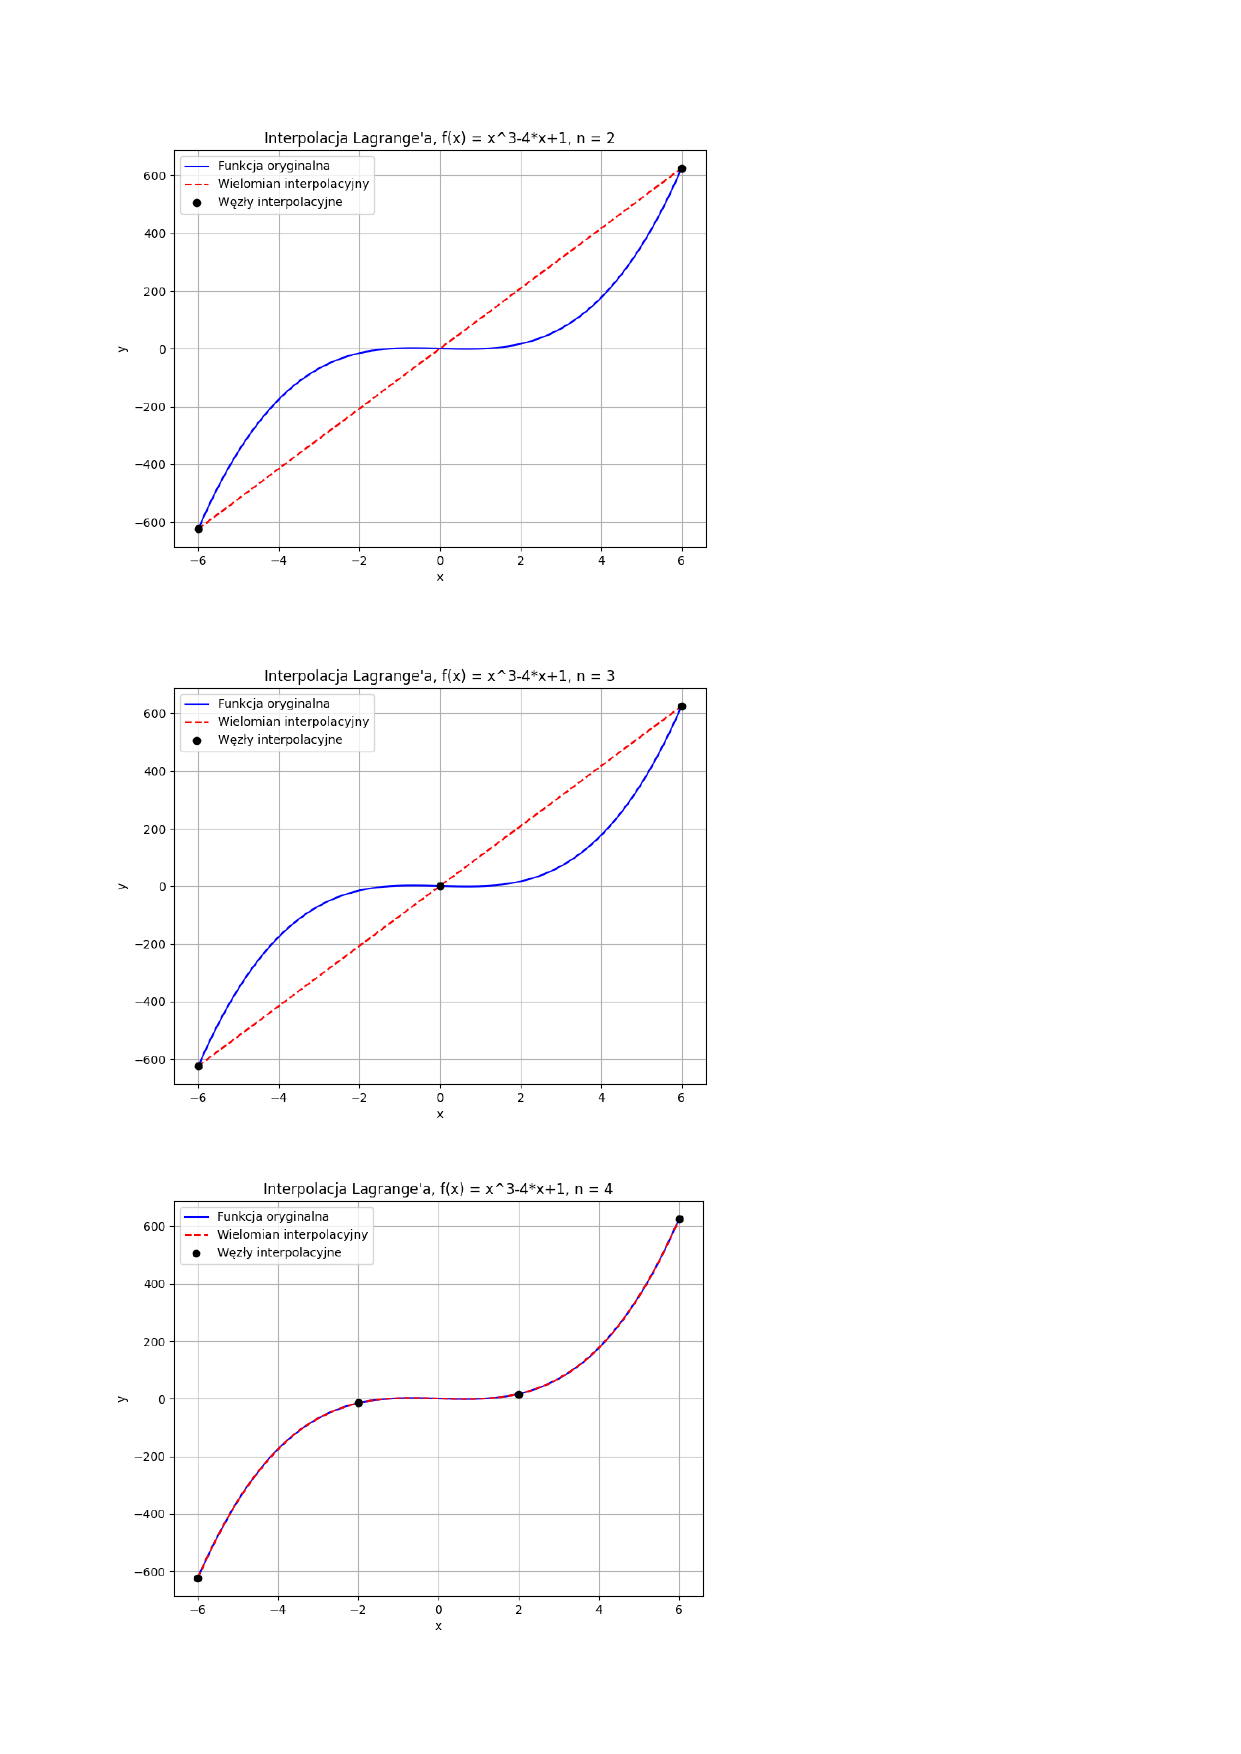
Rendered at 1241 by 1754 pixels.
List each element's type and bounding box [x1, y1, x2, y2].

picture [88, 88, 774, 603]
picture [88, 626, 774, 1652]
